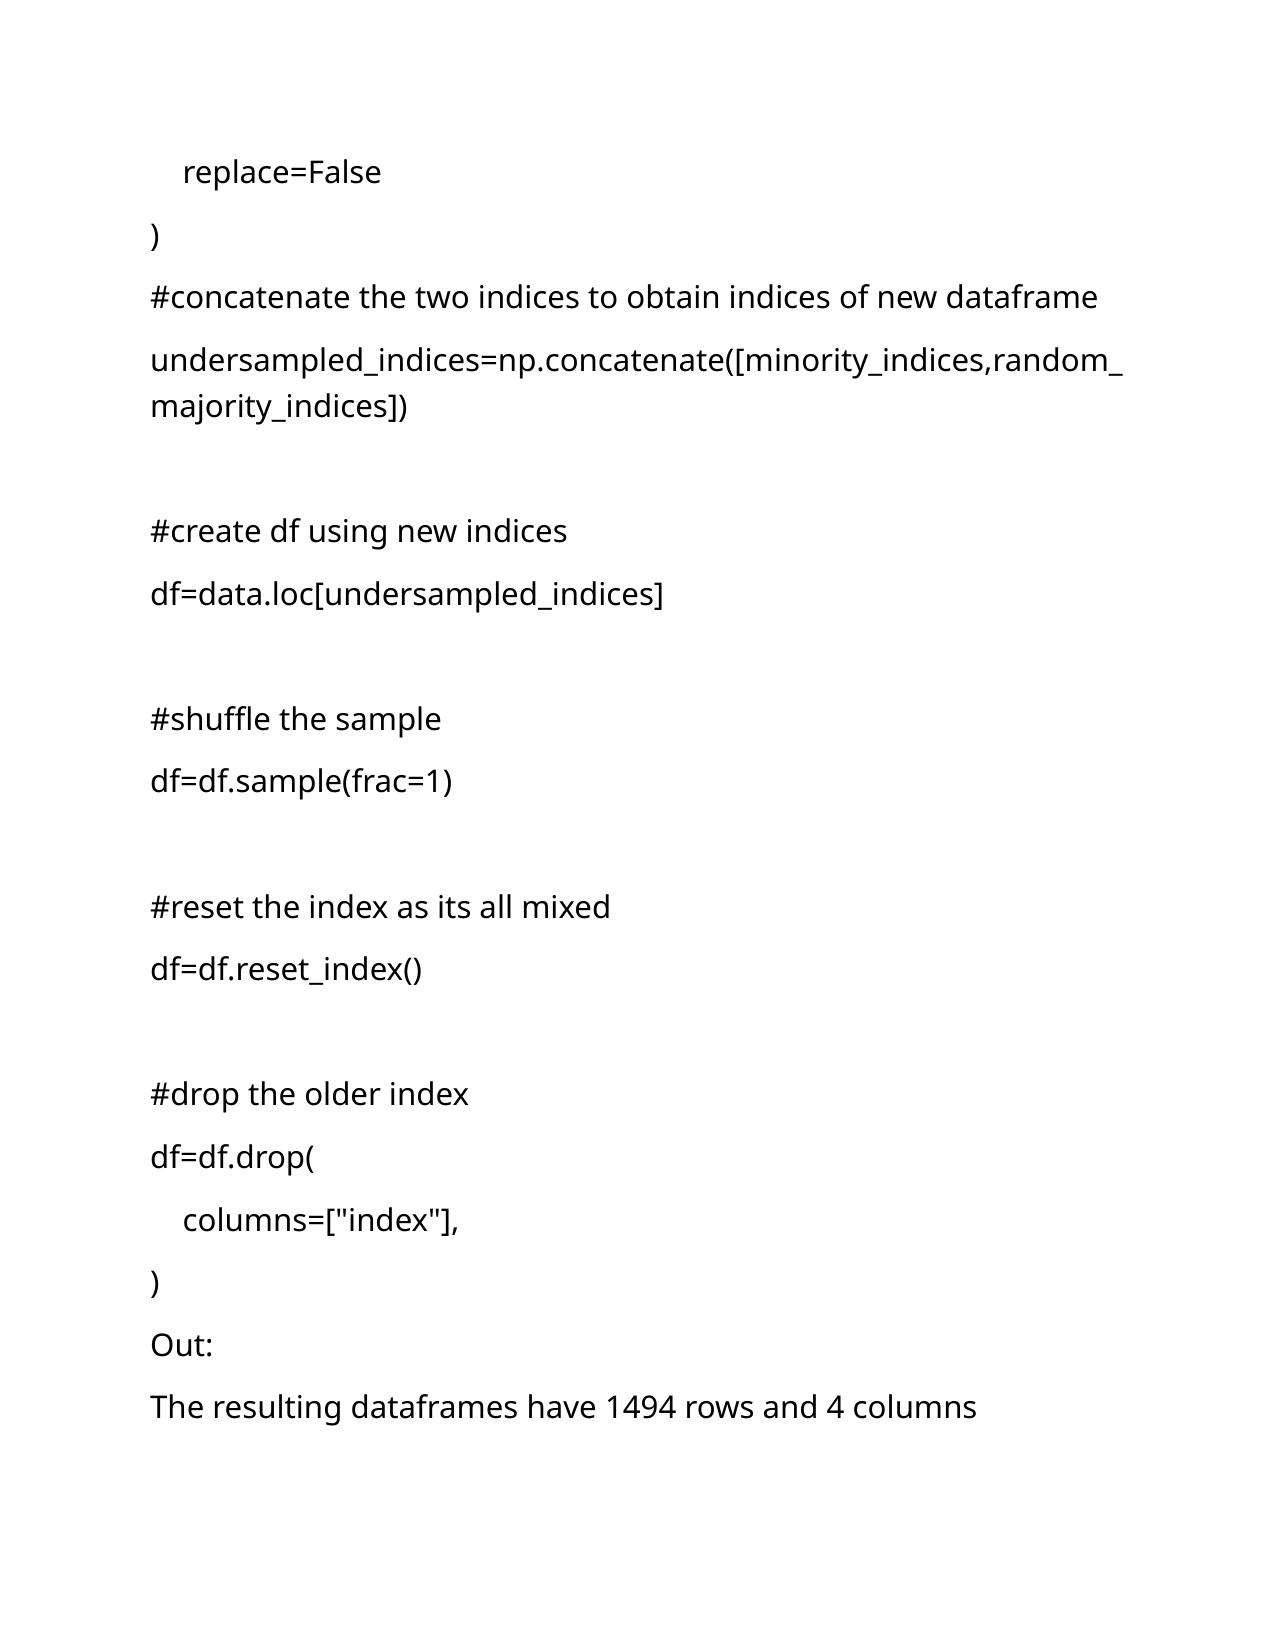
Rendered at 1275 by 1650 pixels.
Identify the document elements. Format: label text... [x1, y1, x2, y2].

text ) [150, 1260, 1125, 1303]
text df=data.loc[undersampled_indices] [150, 572, 1125, 614]
text #shuffle the sample [150, 697, 1125, 739]
text #create df using new indices [150, 509, 1125, 552]
text replace=False [150, 150, 1125, 193]
text undersampled_indices=np.concatenate([minority_indices,random_majority_indices]) [150, 338, 1125, 426]
text #concatenate the two indices to obtain indices of new dataframe [150, 275, 1125, 318]
text df=df.sample(frac=1) [150, 759, 1125, 802]
text df=df.reset_index() [150, 947, 1125, 990]
text #drop the older index [150, 1072, 1125, 1115]
text df=df.drop( [150, 1135, 1125, 1178]
text Out: [150, 1323, 1125, 1365]
text The resulting dataframes have 1494 rows and 4 columns [150, 1385, 1125, 1428]
text columns=["index"], [150, 1198, 1125, 1240]
text ) [150, 213, 1125, 255]
text #reset the index as its all mixed [150, 884, 1125, 927]
